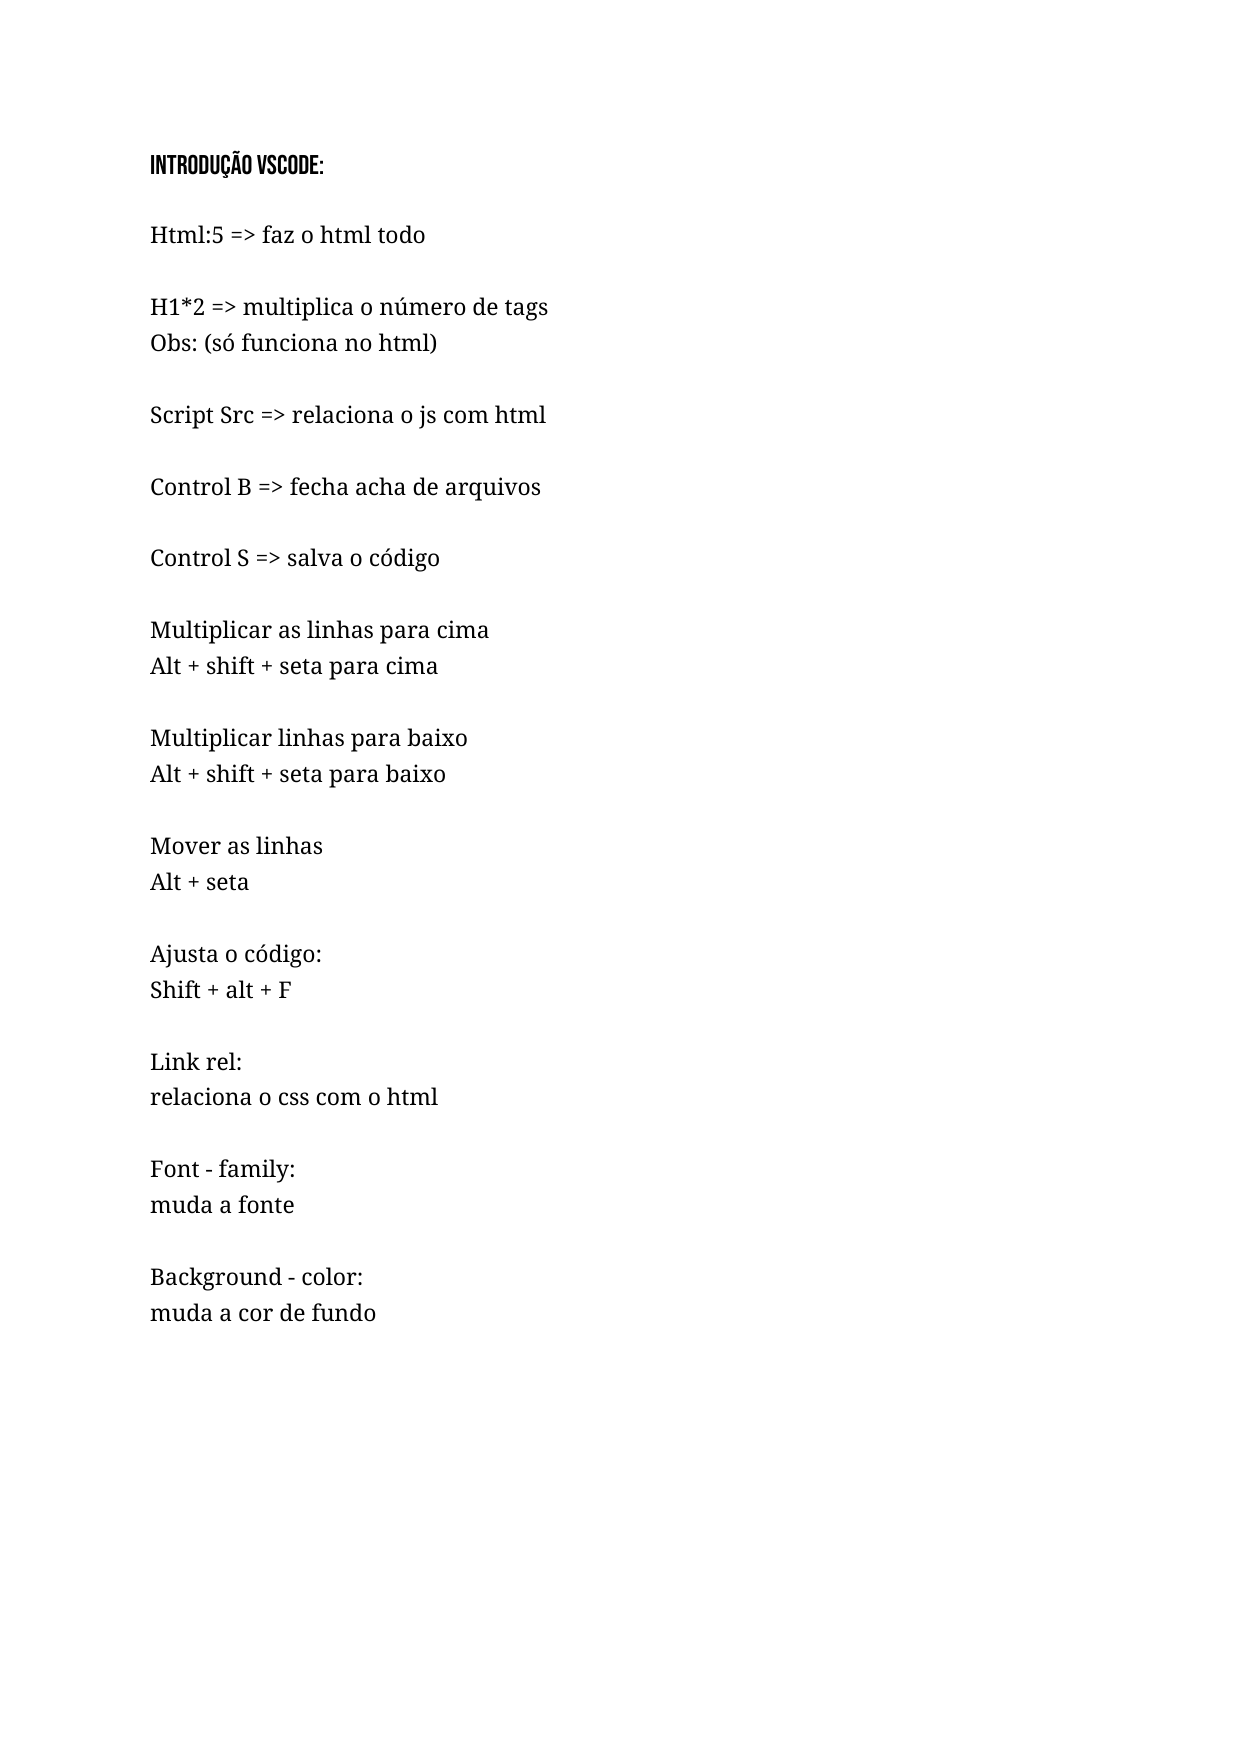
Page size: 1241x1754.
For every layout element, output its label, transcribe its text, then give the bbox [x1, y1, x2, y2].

text Script Src => relaciona o js com html [150, 398, 1090, 430]
text Background - color: [150, 1261, 1090, 1292]
text Multiplicar linhas para baixo [150, 722, 1090, 753]
text Alt + shift + seta para baixo [150, 758, 1090, 789]
text Font - family: [150, 1153, 1090, 1184]
text muda a fonte [150, 1189, 1090, 1220]
text Shift + alt + F [150, 973, 1090, 1005]
text H1*2 => multiplica o número de tags [150, 291, 1090, 322]
text Link rel: [150, 1045, 1090, 1077]
text Control S => salva o código [150, 542, 1090, 573]
text Obs: (só funciona no html) [150, 327, 1090, 358]
text Ajusta o código: [150, 938, 1090, 969]
text Control B => fecha acha de arquivos [150, 470, 1090, 502]
text Html:5 => faz o html todo [150, 219, 1090, 250]
text Alt + shift + seta para cima [150, 650, 1090, 681]
text muda a cor de fundo [150, 1297, 1090, 1328]
text Mover as linhas [150, 830, 1090, 861]
text Multiplicar as linhas para cima [150, 614, 1090, 645]
text relaciona o css com o html [150, 1081, 1090, 1113]
text Alt + seta [150, 866, 1090, 897]
text INTRODUÇÃO VSCODE: [150, 150, 1090, 182]
